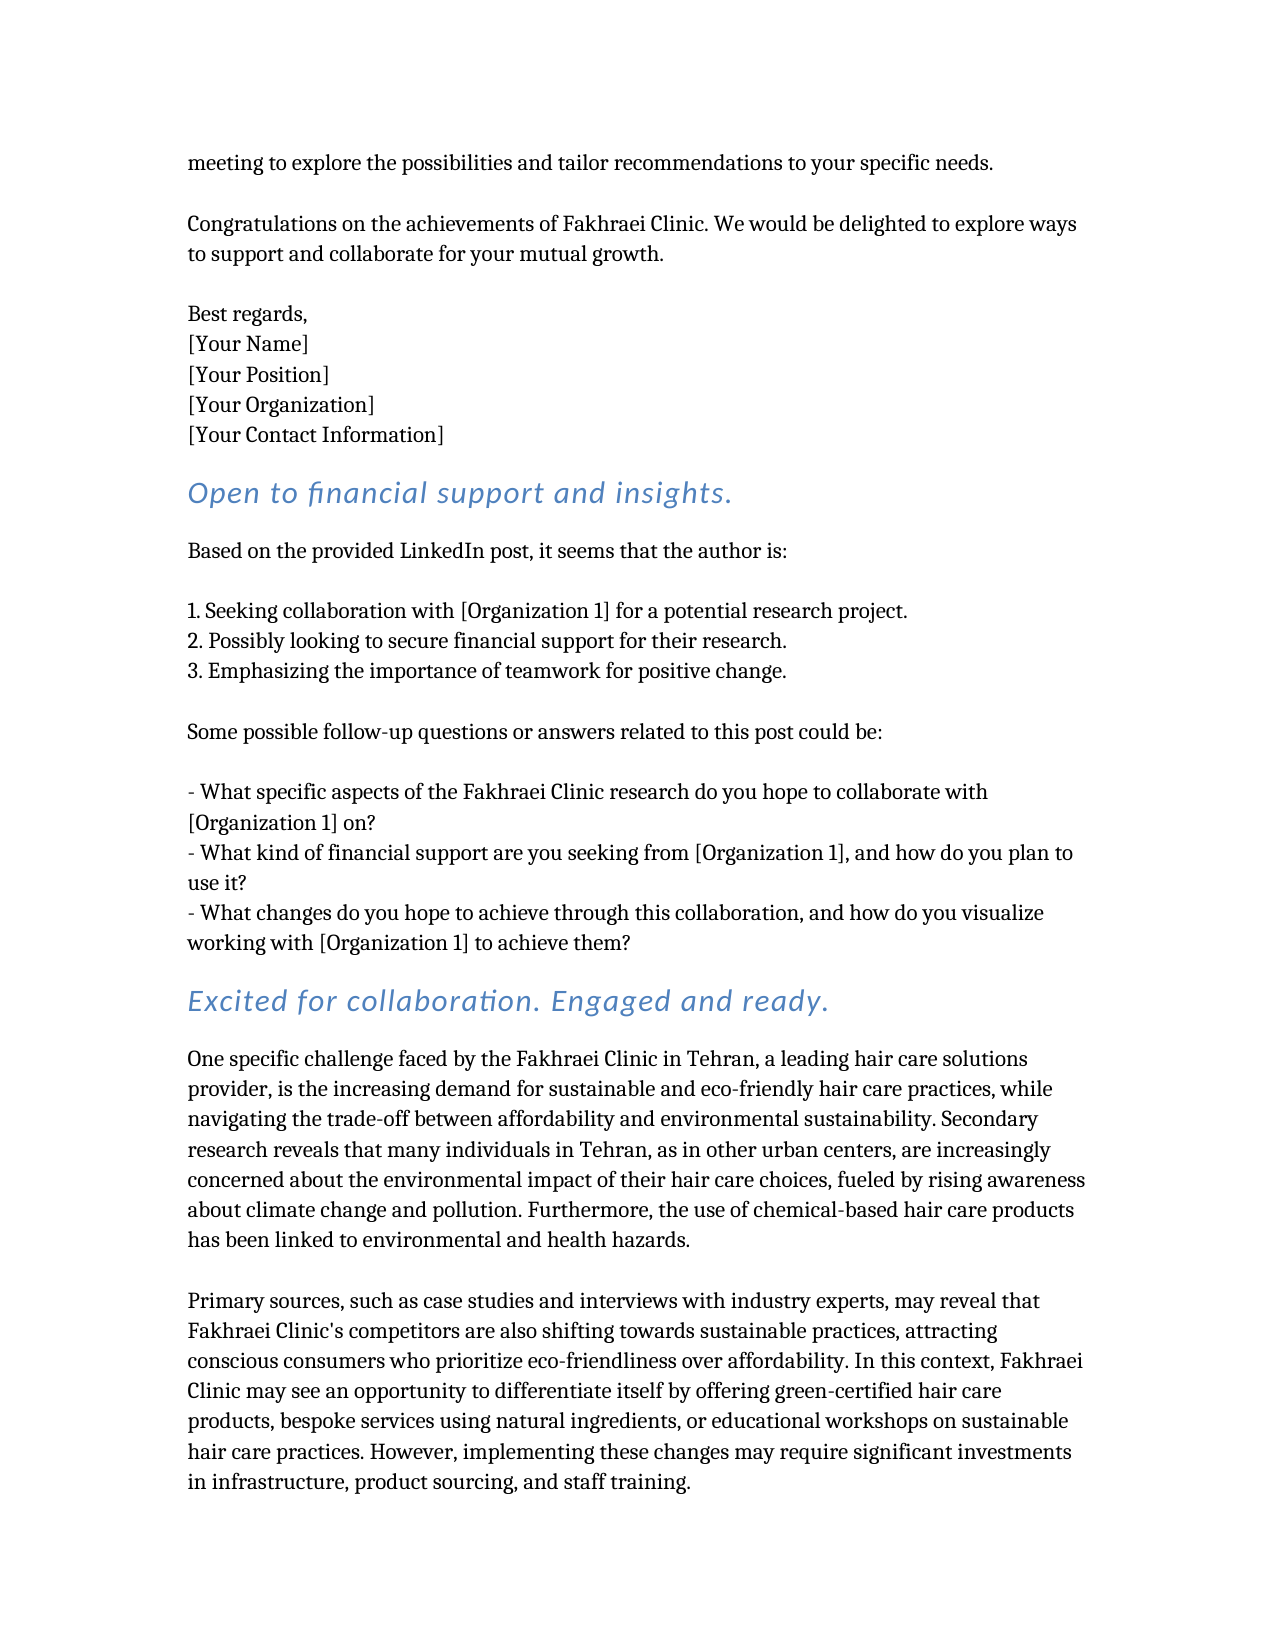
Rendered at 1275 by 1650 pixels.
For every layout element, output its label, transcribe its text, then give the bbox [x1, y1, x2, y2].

subtitle Excited for collaboration. Engaged and ready. [187, 981, 1087, 1019]
subtitle Open to financial support and insights. [187, 473, 1087, 511]
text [187, 1046, 1087, 1495]
text Based on the provided LinkedIn post, it seems that the author is: 1. Seeking collaboration with [Organization 1] for a potential research project. 2. Possibly looking to secure financial support for their research. 3. Emphasizing the importance of teamwork for positive change. Some possible follow-up questions or answers related to this post could be: - What specific aspects of the Fakhraei Clinic research do you hope to collaborate with [Organization 1] on? - What kind of financial support are you seeking from [Organization 1], and how do you plan to use it? - What changes do you hope to achieve through this collaboration, and how do you visualize working with [Organization 1] to achieve them? [187, 537, 1087, 957]
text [187, 150, 1087, 448]
